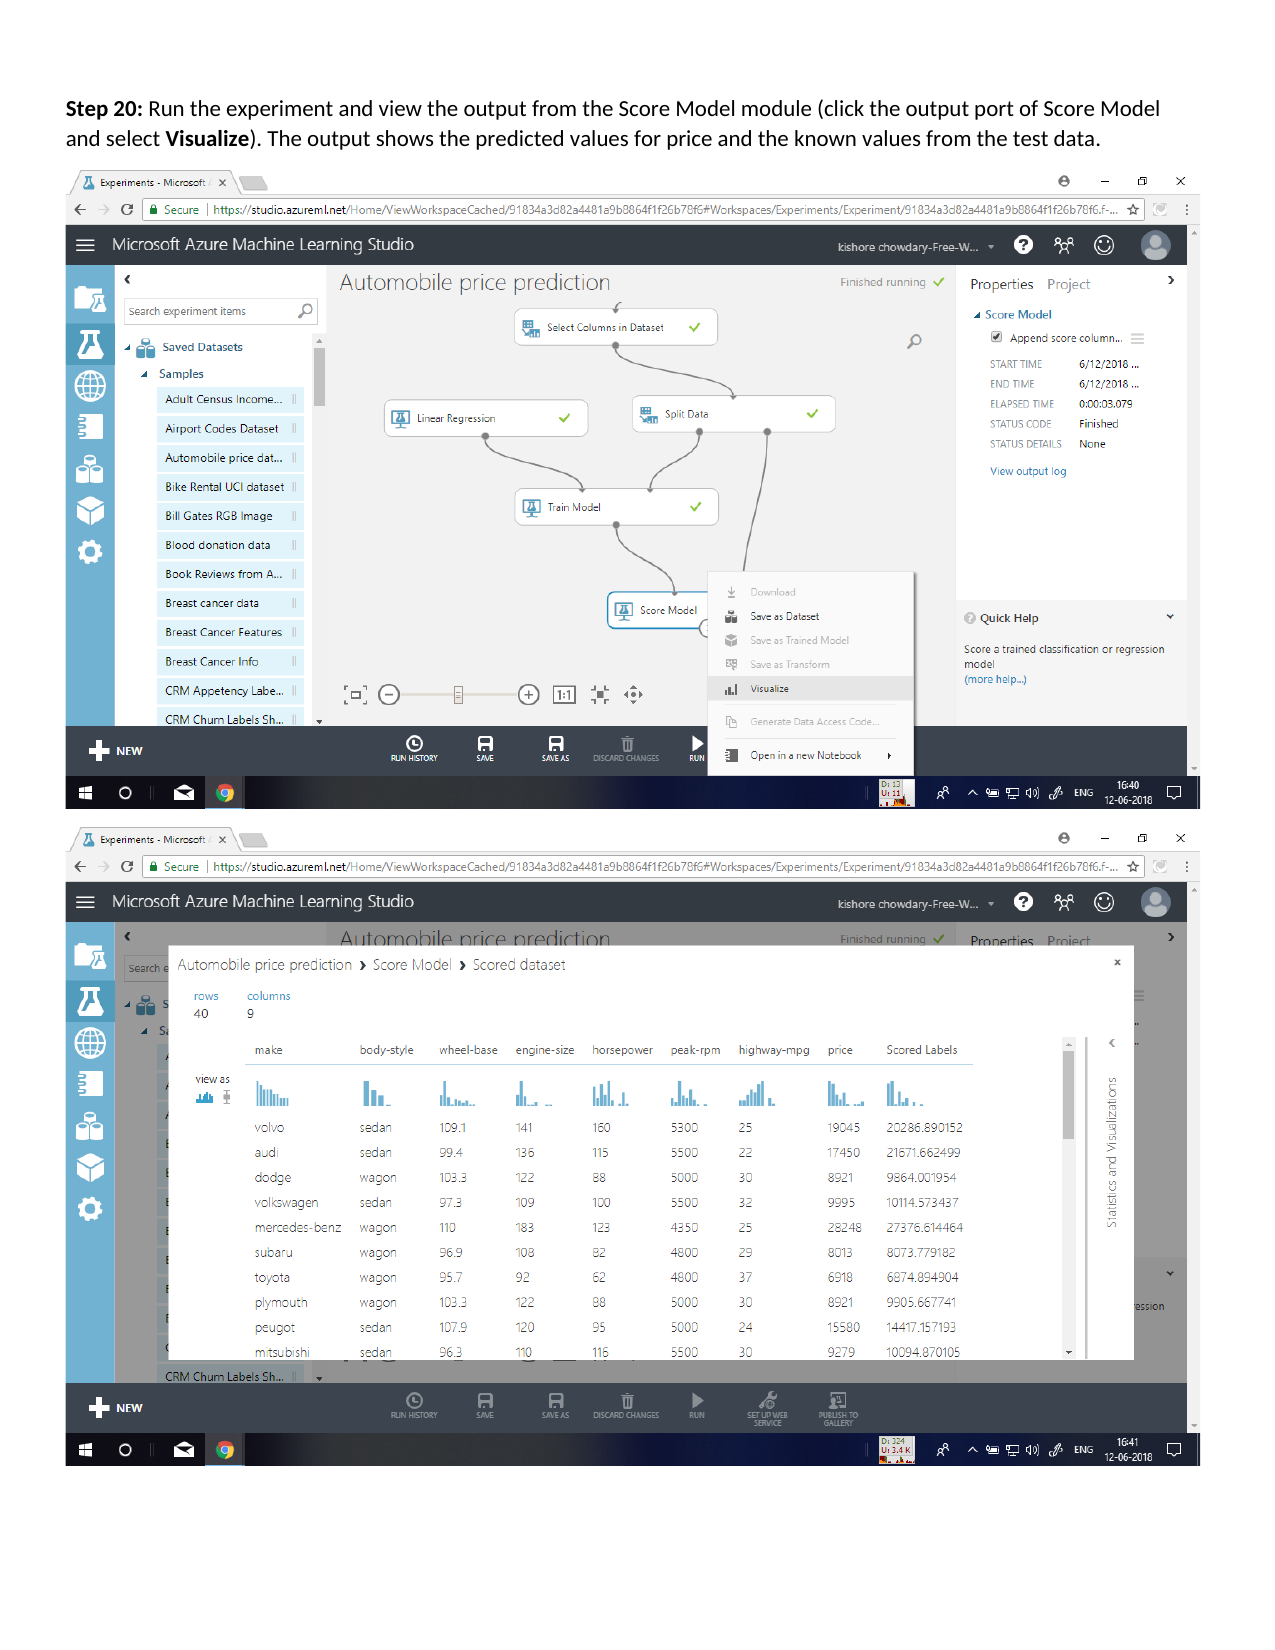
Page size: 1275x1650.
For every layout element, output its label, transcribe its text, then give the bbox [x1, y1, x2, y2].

picture [65, 827, 1200, 1466]
picture [65, 170, 1200, 809]
text Step 20: Run the experiment and view the output from the Score Model module (click the output port of Score Model and select Visualize). The output shows the predicted values for price and the known values from the test data. [66, 94, 1200, 152]
